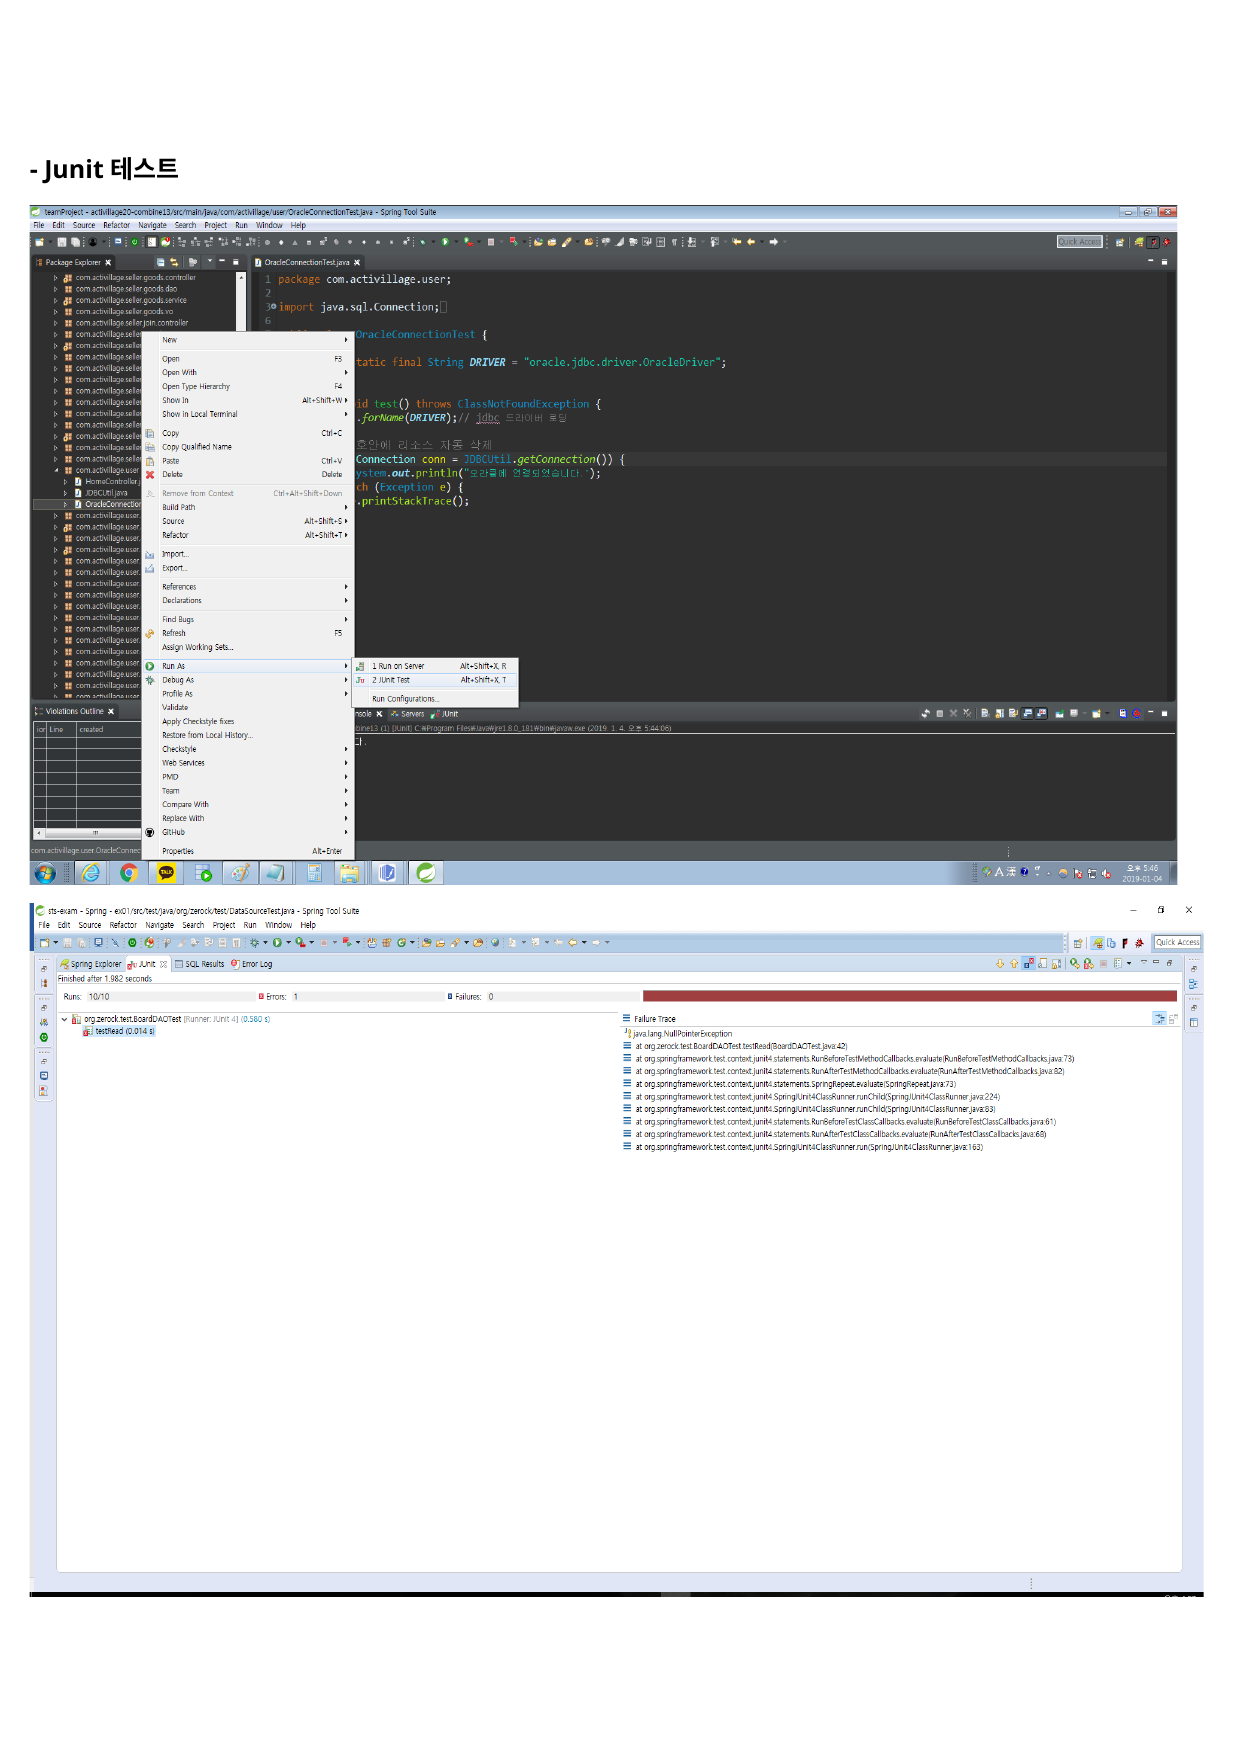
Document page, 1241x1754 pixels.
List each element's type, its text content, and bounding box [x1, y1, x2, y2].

picture [29, 903, 1204, 1597]
text - Junit 테스트 [29, 150, 1211, 186]
picture [29, 205, 1178, 885]
